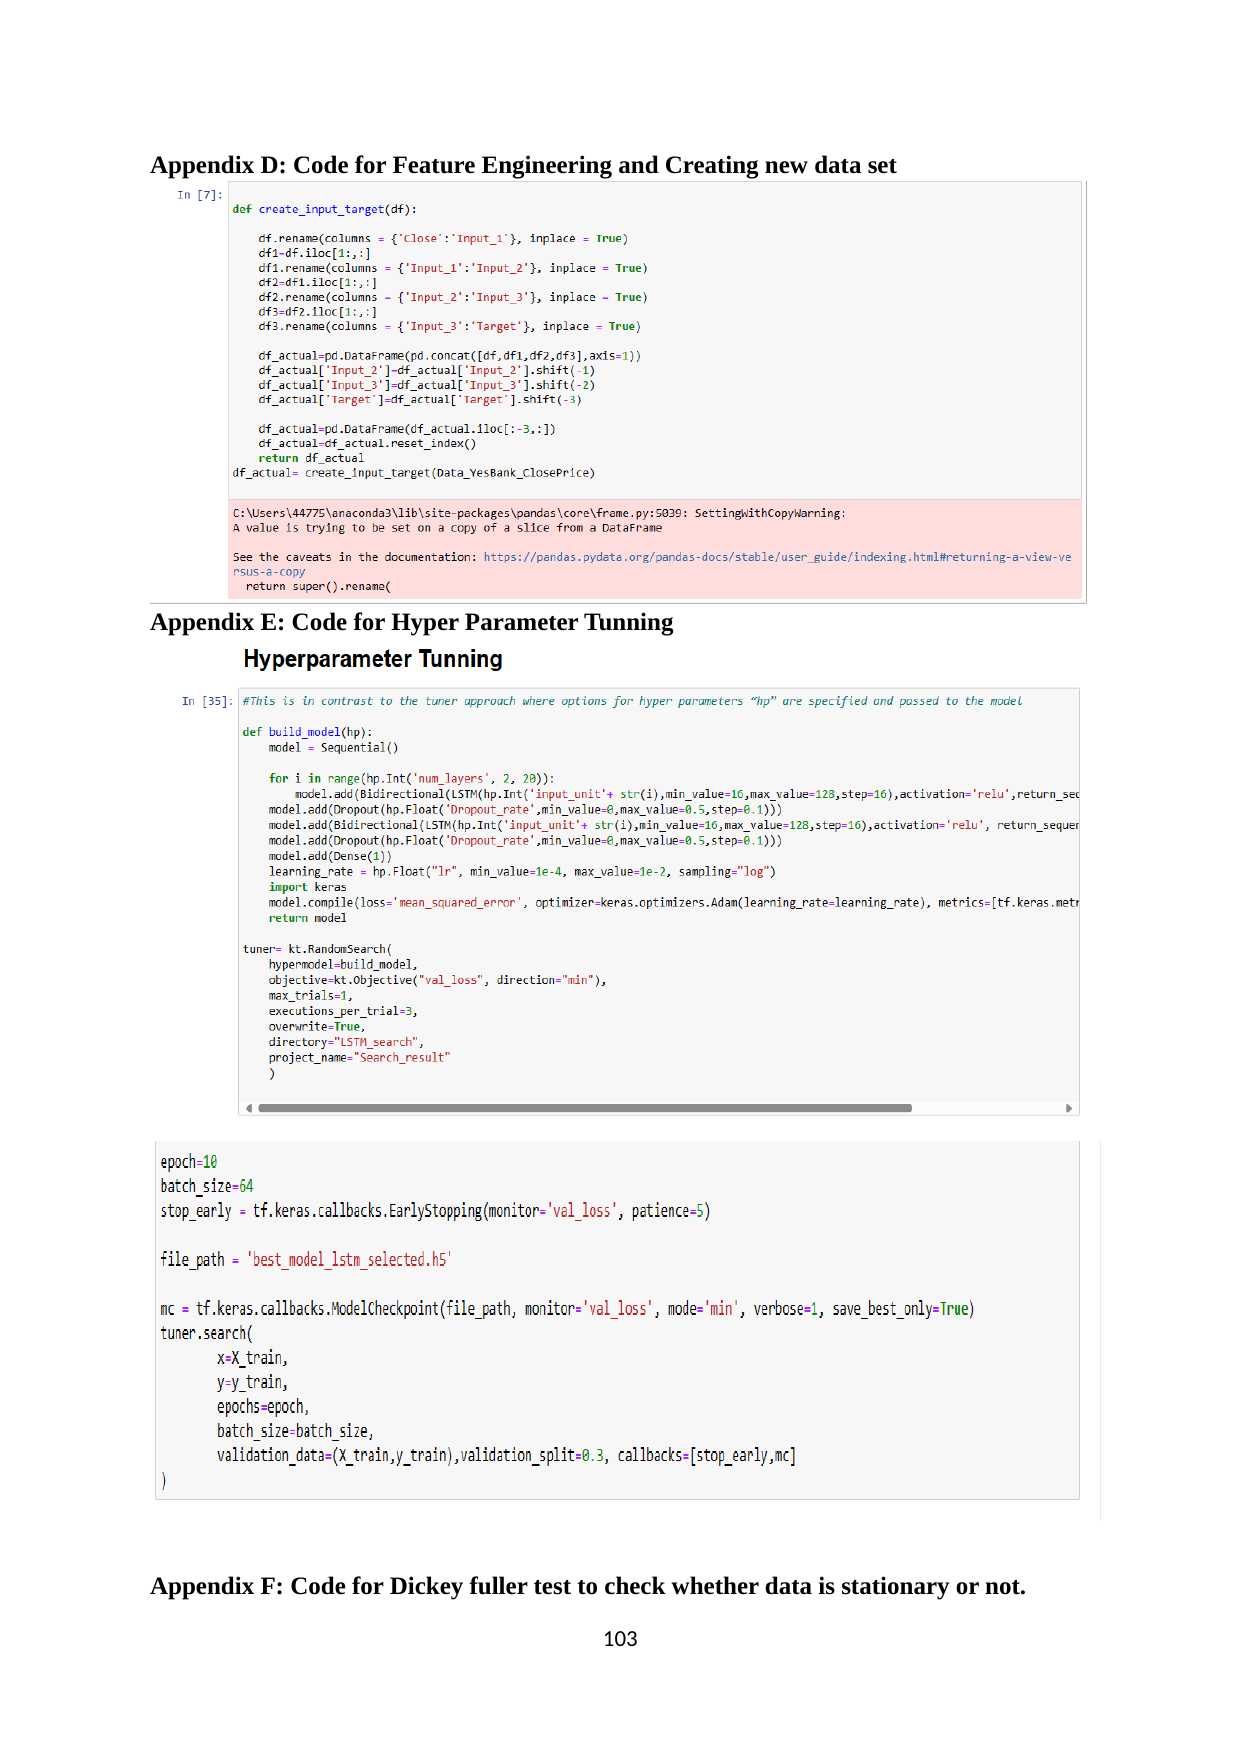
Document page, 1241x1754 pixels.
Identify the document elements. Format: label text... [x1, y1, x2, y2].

picture [150, 638, 1091, 1123]
picture [150, 1141, 1101, 1521]
picture [150, 181, 1091, 606]
list Appendix F: Code for Dickey fuller test to check whether data is stationary or not. [150, 1571, 1090, 1599]
list Appendix D: Code for Feature Engineering and Creating new data set [150, 150, 1090, 179]
list Appendix E: Code for Hyper Parameter Tunning [150, 607, 1090, 636]
